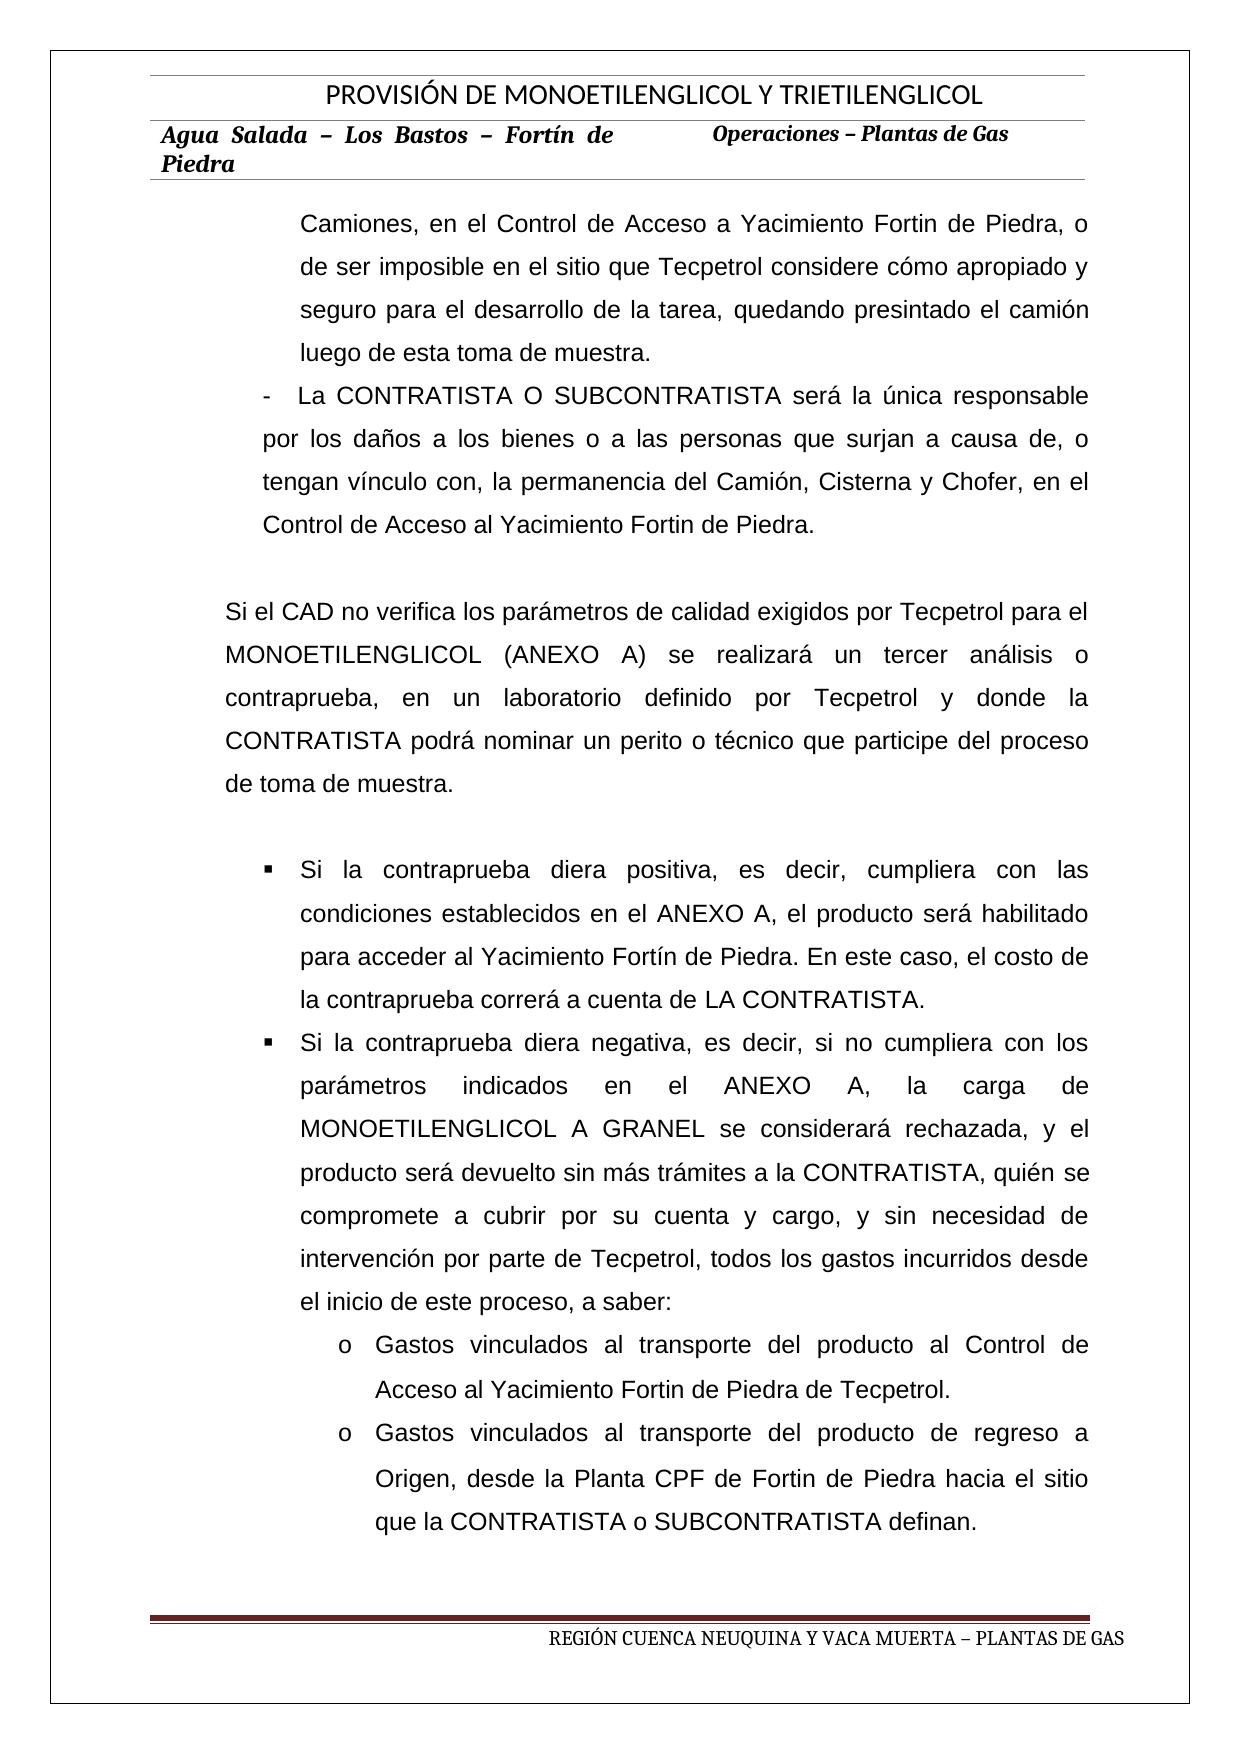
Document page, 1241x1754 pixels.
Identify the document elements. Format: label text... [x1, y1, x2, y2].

list Gastos vinculados al transporte del producto al Control de Acceso al Yacimiento Fortin de Piedra de Tecpetrol. [337, 1330, 1090, 1404]
list Si la contraprueba diera positiva, es decir, cumpliera con las condiciones establecidos en el ANEXO A, el producto será habilitado para acceder al Yacimiento Fortín de Piedra. En este caso, el costo de la contraprueba correrá a cuenta de LA CONTRATISTA. [262, 855, 1090, 1014]
list Si el CAD no verifica los parámetros de calidad exigidos por Tecpetrol para el MONOETILENGLICOL (ANEXO A) se realizará un tercer análisis o contraprueba, en un laboratorio definido por Tecpetrol y donde la CONTRATISTA podrá nominar un perito o técnico que participe del proceso de toma de muestra. [225, 597, 1090, 798]
list Si la contraprueba diera negativa, es decir, si no cumpliera con los parámetros indicados en el ANEXO A, la carga de MONOETILENGLICOL A GRANEL se considerará rechazada, y el producto será devuelto sin más trámites a la CONTRATISTA, quién se compromete a cubrir por su cuenta y cargo, y sin necesidad de intervención por parte de Tecpetrol, todos los gastos incurridos desde el inicio de este proceso, a saber: [262, 1028, 1090, 1316]
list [262, 208, 1090, 367]
list La CONTRATISTA O SUBCONTRATISTA será la única responsable por los daños a los bienes o a las personas que surjan a causa de, o tengan vínculo con, la permanencia del Camión, Cisterna y Chofer, en el Control de Acceso al Yacimiento Fortin de Piedra. [262, 381, 1090, 539]
list Gastos vinculados al transporte del producto de regreso a Origen, desde la Planta CPF de Fortin de Piedra hacia el sitio que la CONTRATISTA o SUBCONTRATISTA definan. [337, 1418, 1090, 1536]
